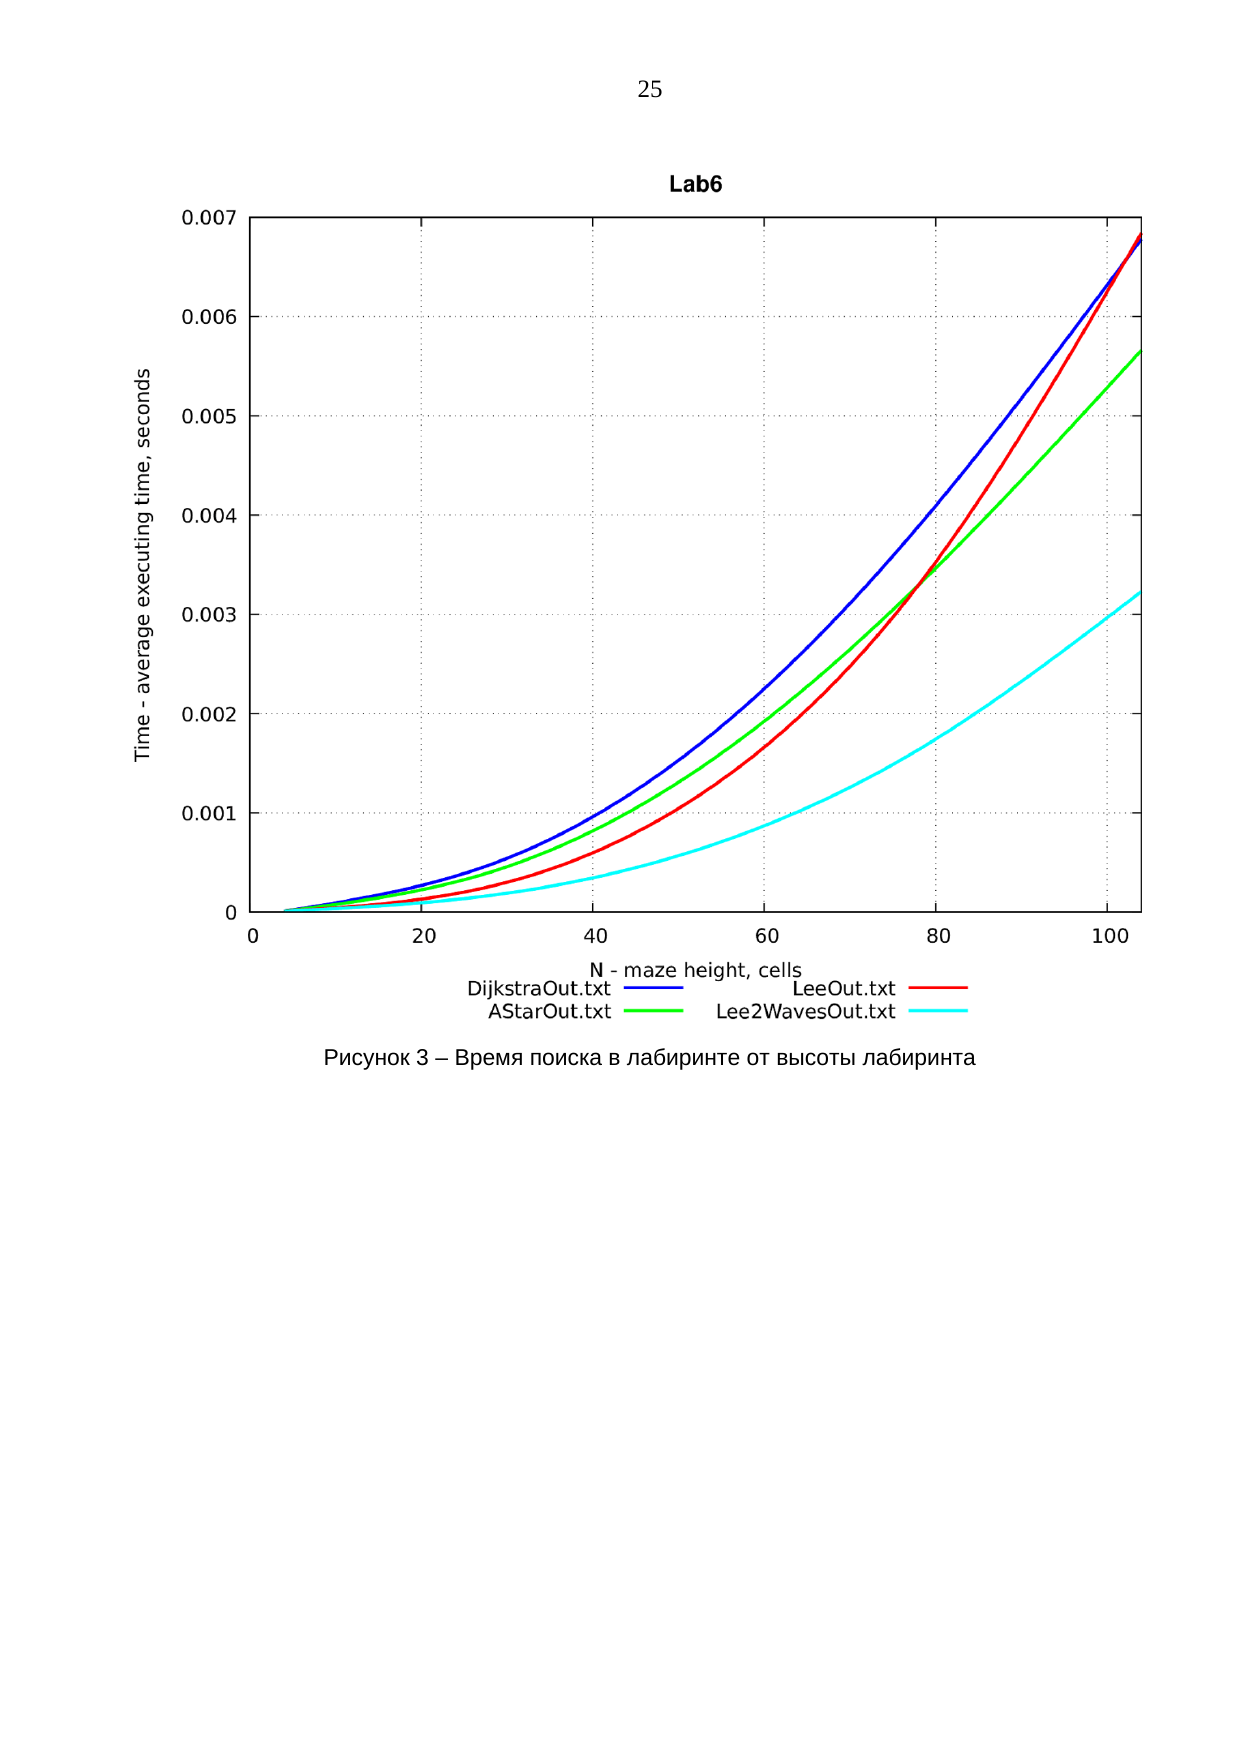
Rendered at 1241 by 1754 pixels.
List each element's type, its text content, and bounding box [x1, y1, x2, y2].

picture [119, 147, 1180, 1032]
text Время поиска в лабиринте от высоты лабиринта [118, 1044, 1181, 1070]
